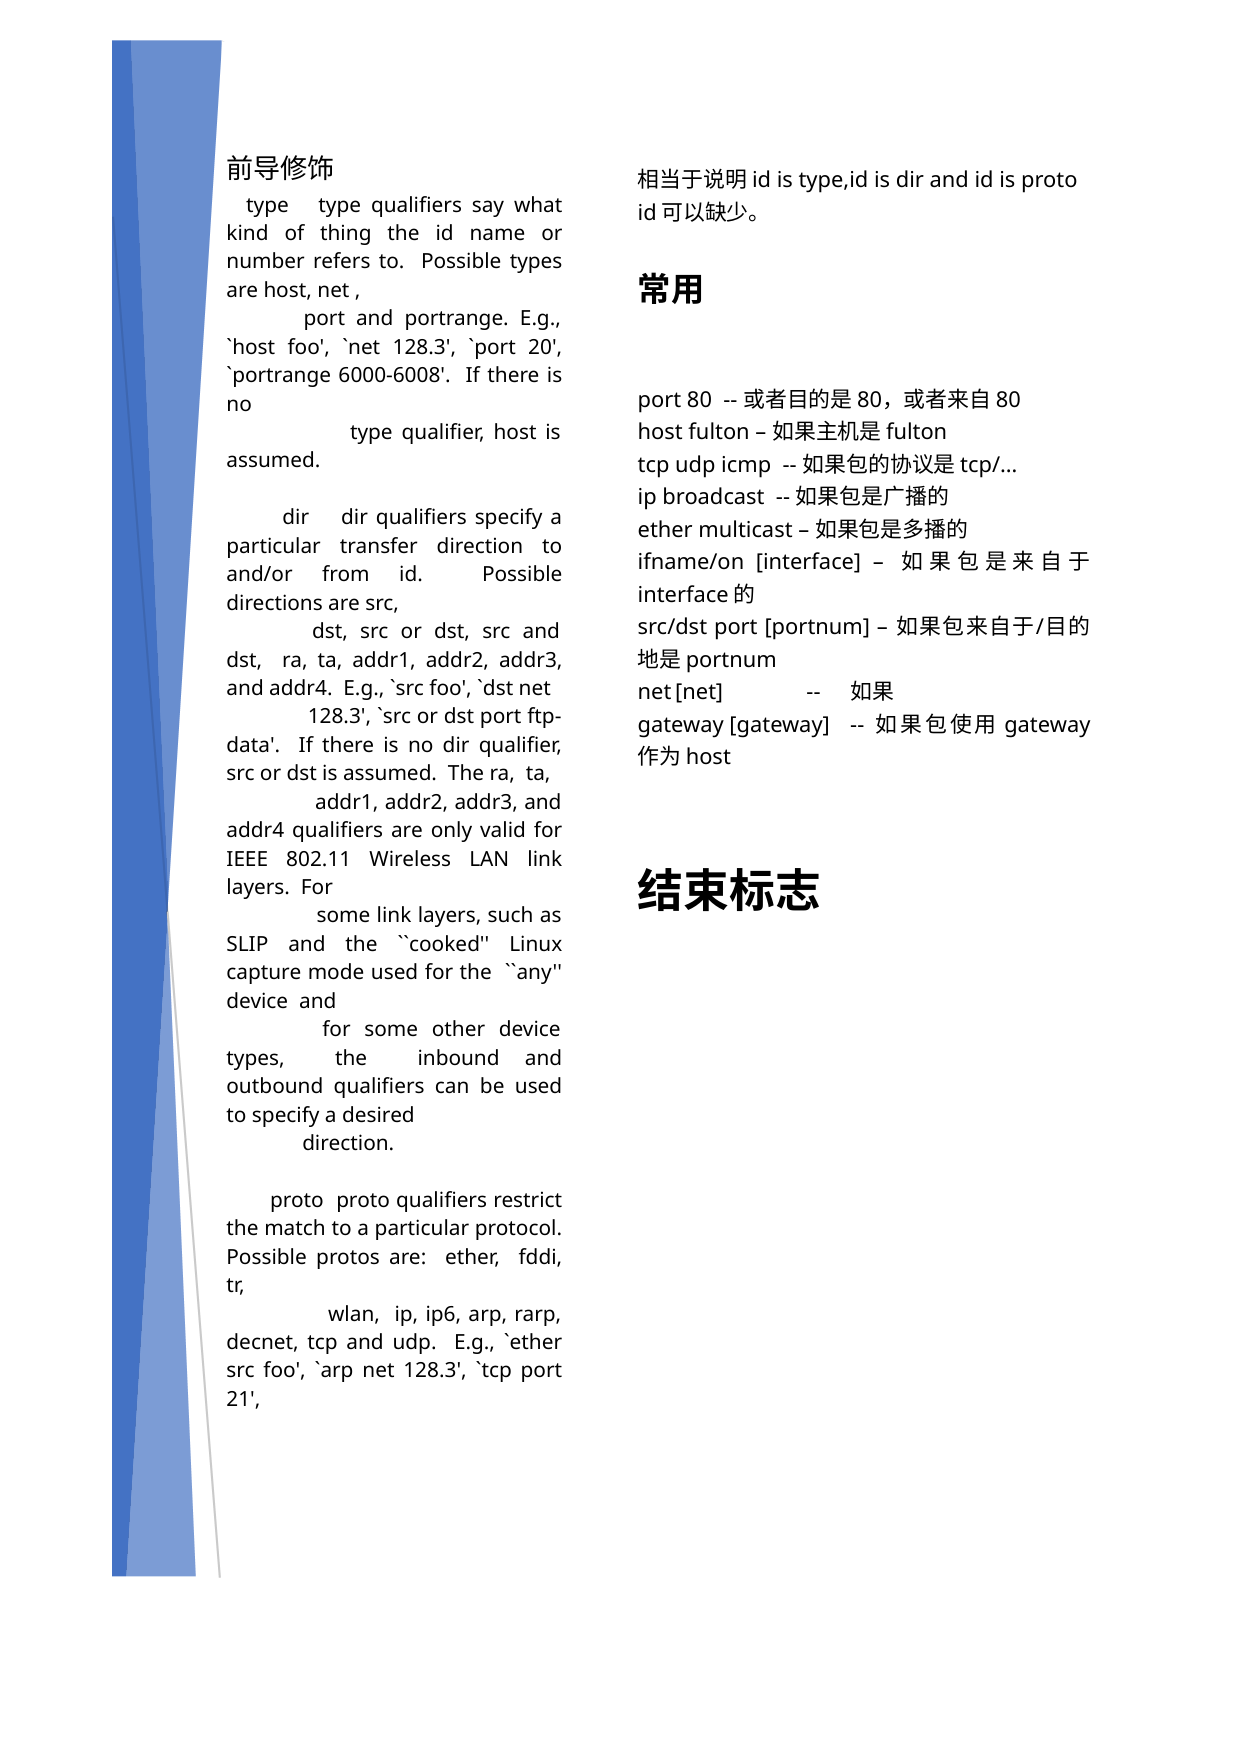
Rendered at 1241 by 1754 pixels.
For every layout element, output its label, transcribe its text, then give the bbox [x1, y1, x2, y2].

text port 80 -- 或者目的是80，或者来自80 [225, 381, 1090, 414]
text 相当于说明 id is type,id is dir and id is proto [225, 162, 1090, 194]
subtitle 常用 [225, 254, 1090, 319]
text net [net] -- 如果 [225, 674, 1090, 706]
text src/dst port [portnum] – 如果包来自于/目的地是portnum [225, 609, 1090, 674]
text ether multicast – 如果包是多播的 [225, 511, 1090, 544]
text ifname/on [interface] – 如果包是来自于interface的 [225, 544, 1090, 609]
text host fulton – 如果主机是fulton [225, 414, 1090, 446]
picture [112, 40, 225, 1578]
text tcp udp icmp -- 如果包的协议是tcp/… [225, 446, 1090, 479]
subtitle 结束标志 [225, 839, 1090, 937]
text gateway [gateway] -- 如果包使用gateway作为host [225, 706, 1090, 771]
text id可以缺少。 [225, 194, 1090, 227]
text ip broadcast -- 如果包是广播的 [225, 479, 1090, 511]
